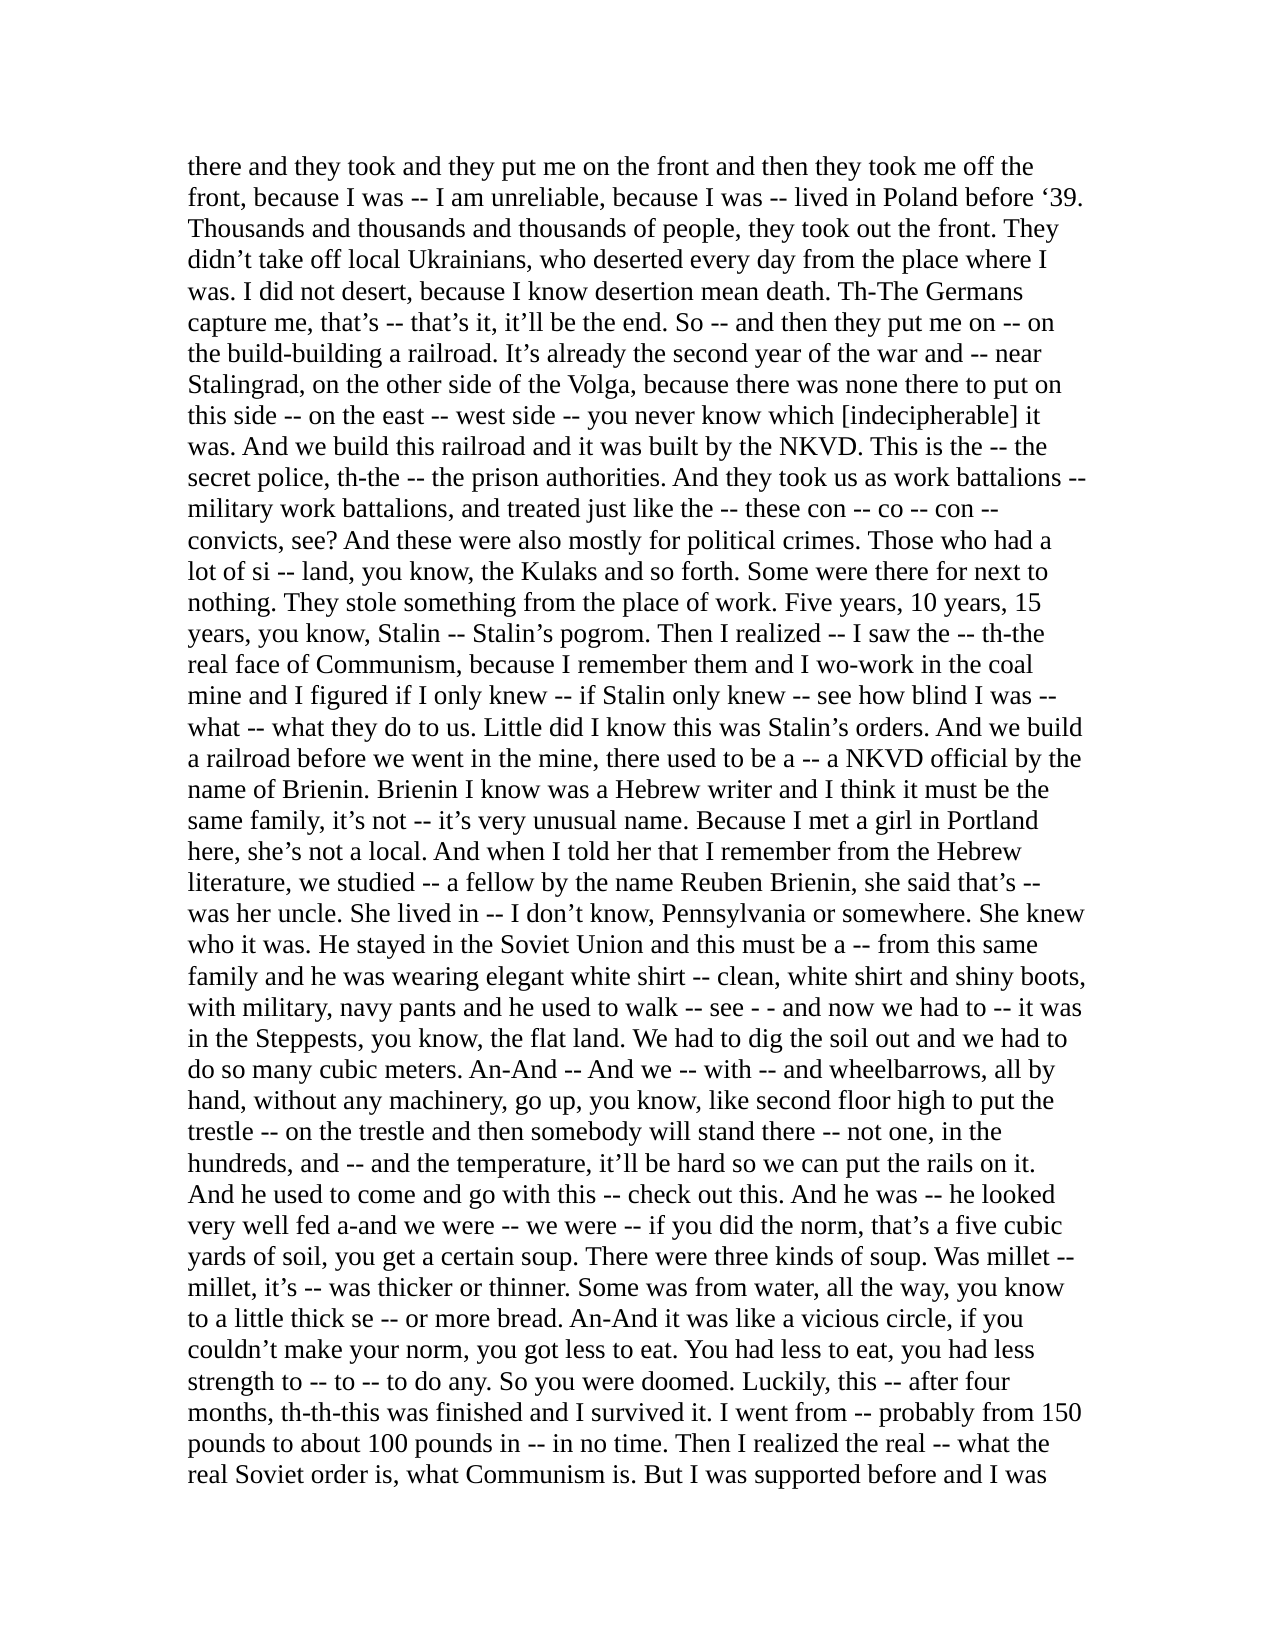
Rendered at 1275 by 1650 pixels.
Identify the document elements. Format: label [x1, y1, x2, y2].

text [187, 150, 1087, 1489]
